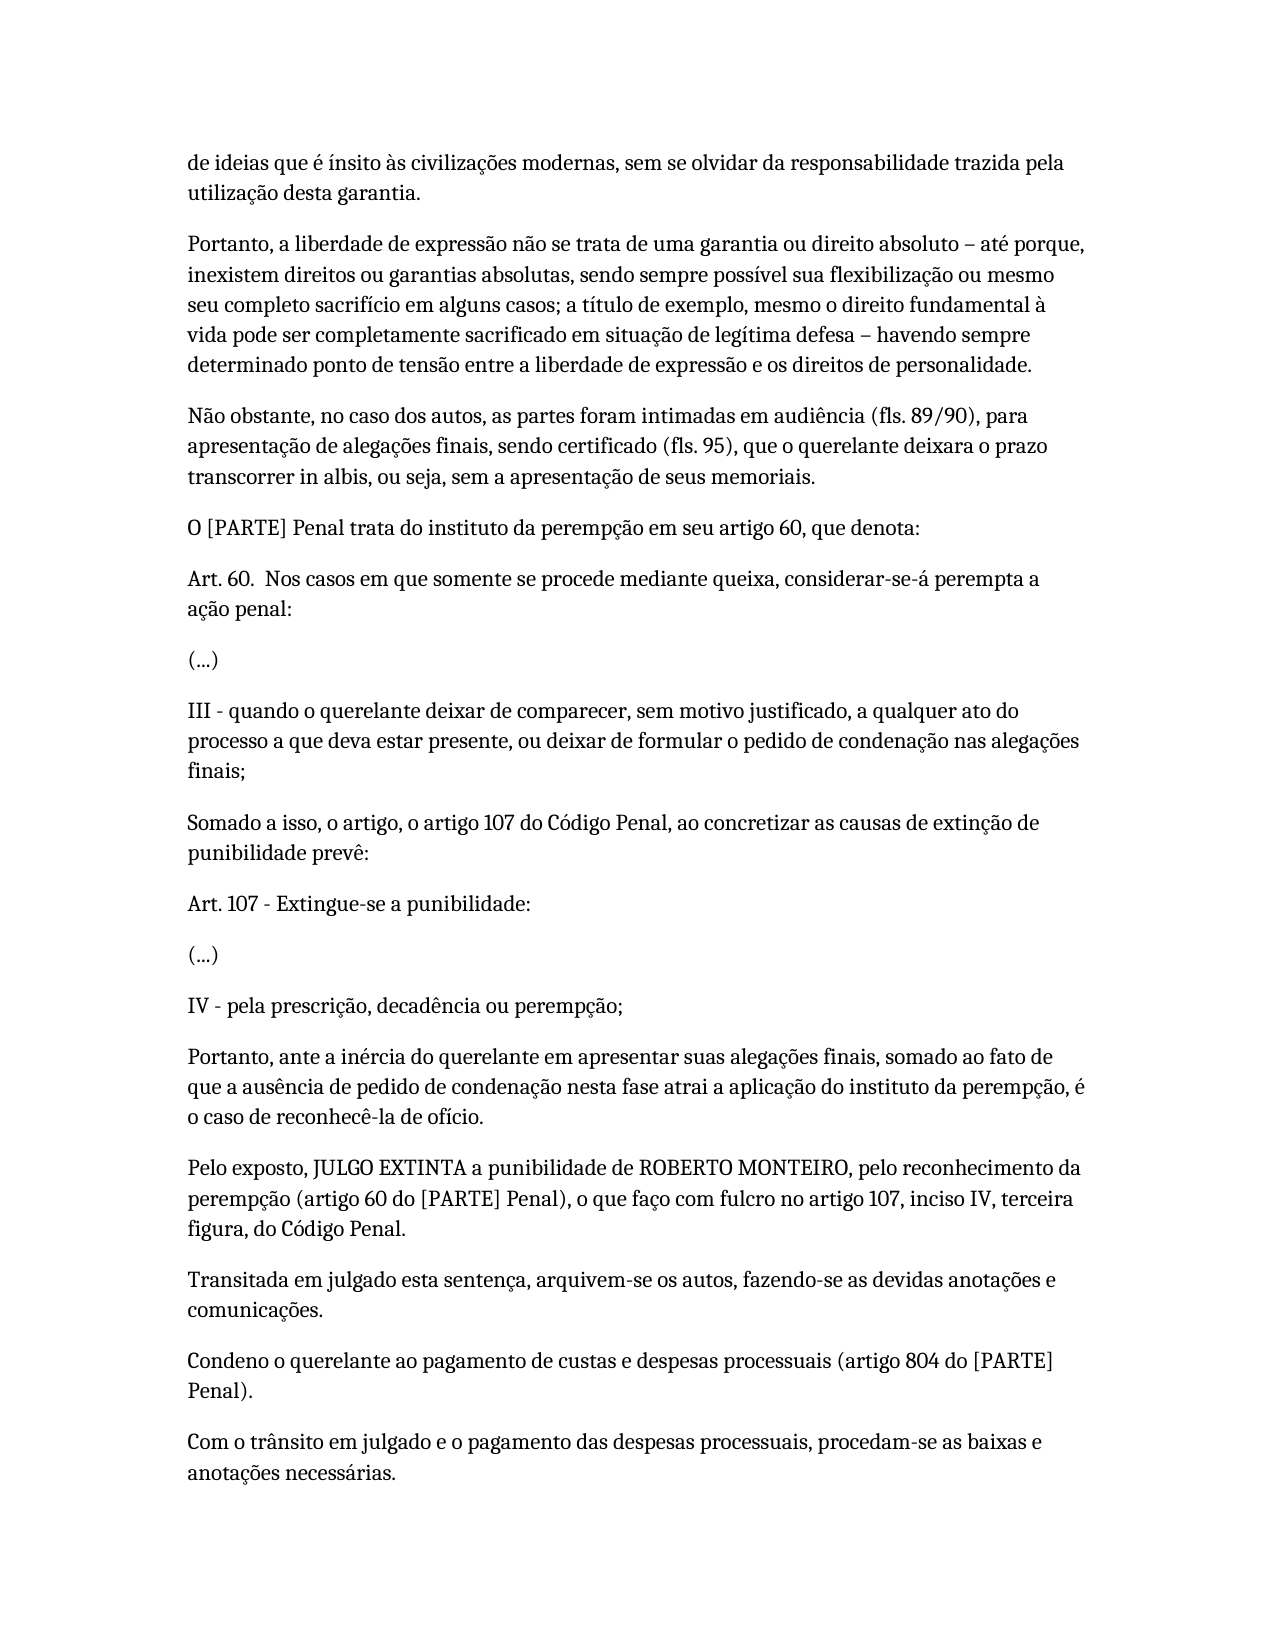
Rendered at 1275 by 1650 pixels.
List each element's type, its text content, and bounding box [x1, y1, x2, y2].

text Com o trânsito em julgado e o pagamento das despesas processuais, procedam-se as baixas e anotações necessárias. [187, 1429, 1087, 1486]
text (...) [187, 647, 1087, 673]
text Art. 107 - Extingue-se a punibilidade: [187, 891, 1087, 917]
text IV - pela prescrição, decadência ou perempção; [187, 993, 1087, 1019]
text (...) [187, 942, 1087, 968]
text O [PARTE] Penal trata do instituto da perempção em seu artigo 60, que denota: [187, 514, 1087, 541]
text Portanto, ante a inércia do querelante em apresentar suas alegações finais, somado ao fato de que a ausência de pedido de condenação nesta fase atrai a aplicação do instituto da perempção, é o caso de reconhecê-la de ofício. [187, 1044, 1087, 1131]
text Pelo exposto, JULGO EXTINTA a punibilidade de ROBERTO MONTEIRO, pelo reconhecimento da perempção (artigo 60 do [PARTE] Penal), o que faço com fulcro no artigo 107, inciso IV, terceira figura, do Código Penal. [187, 1155, 1087, 1242]
text III - quando o querelante deixar de comparecer, sem motivo justificado, a qualquer ato do processo a que deva estar presente, ou deixar de formular o pedido de condenação nas alegações finais; [187, 698, 1087, 785]
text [187, 150, 1087, 207]
text Somado a isso, o artigo, o artigo 107 do Código Penal, ao concretizar as causas de extinção de punibilidade prevê: [187, 809, 1087, 866]
text Transitada em julgado esta sentença, arquivem-se os autos, fazendo-se as devidas anotações e comunicações. [187, 1267, 1087, 1323]
text Art. 60. Nos casos em que somente se procede mediante queixa, considerar-se-á perempta a ação penal: [187, 566, 1087, 622]
text Não obstante, no caso dos autos, as partes foram intimadas em audiência (fls. 89/90), para apresentação de alegações finais, sendo certificado (fls. 95), que o querelante deixara o prazo transcorrer in albis, ou seja, sem a apresentação de seus memoriais. [187, 403, 1087, 490]
text Condeno o querelante ao pagamento de custas e despesas processuais (artigo 804 do [PARTE] Penal). [187, 1348, 1087, 1404]
text Portanto, a liberdade de expressão não se trata de uma garantia ou direito absoluto – até porque, inexistem direitos ou garantias absolutas, sendo sempre possível sua flexibilização ou mesmo seu completo sacrifício em alguns casos; a título de exemplo, mesmo o direito fundamental à vida pode ser completamente sacrificado em situação de legítima defesa – havendo sempre determinado ponto de tensão entre a liberdade de expressão e os direitos de personalidade. [187, 231, 1087, 378]
